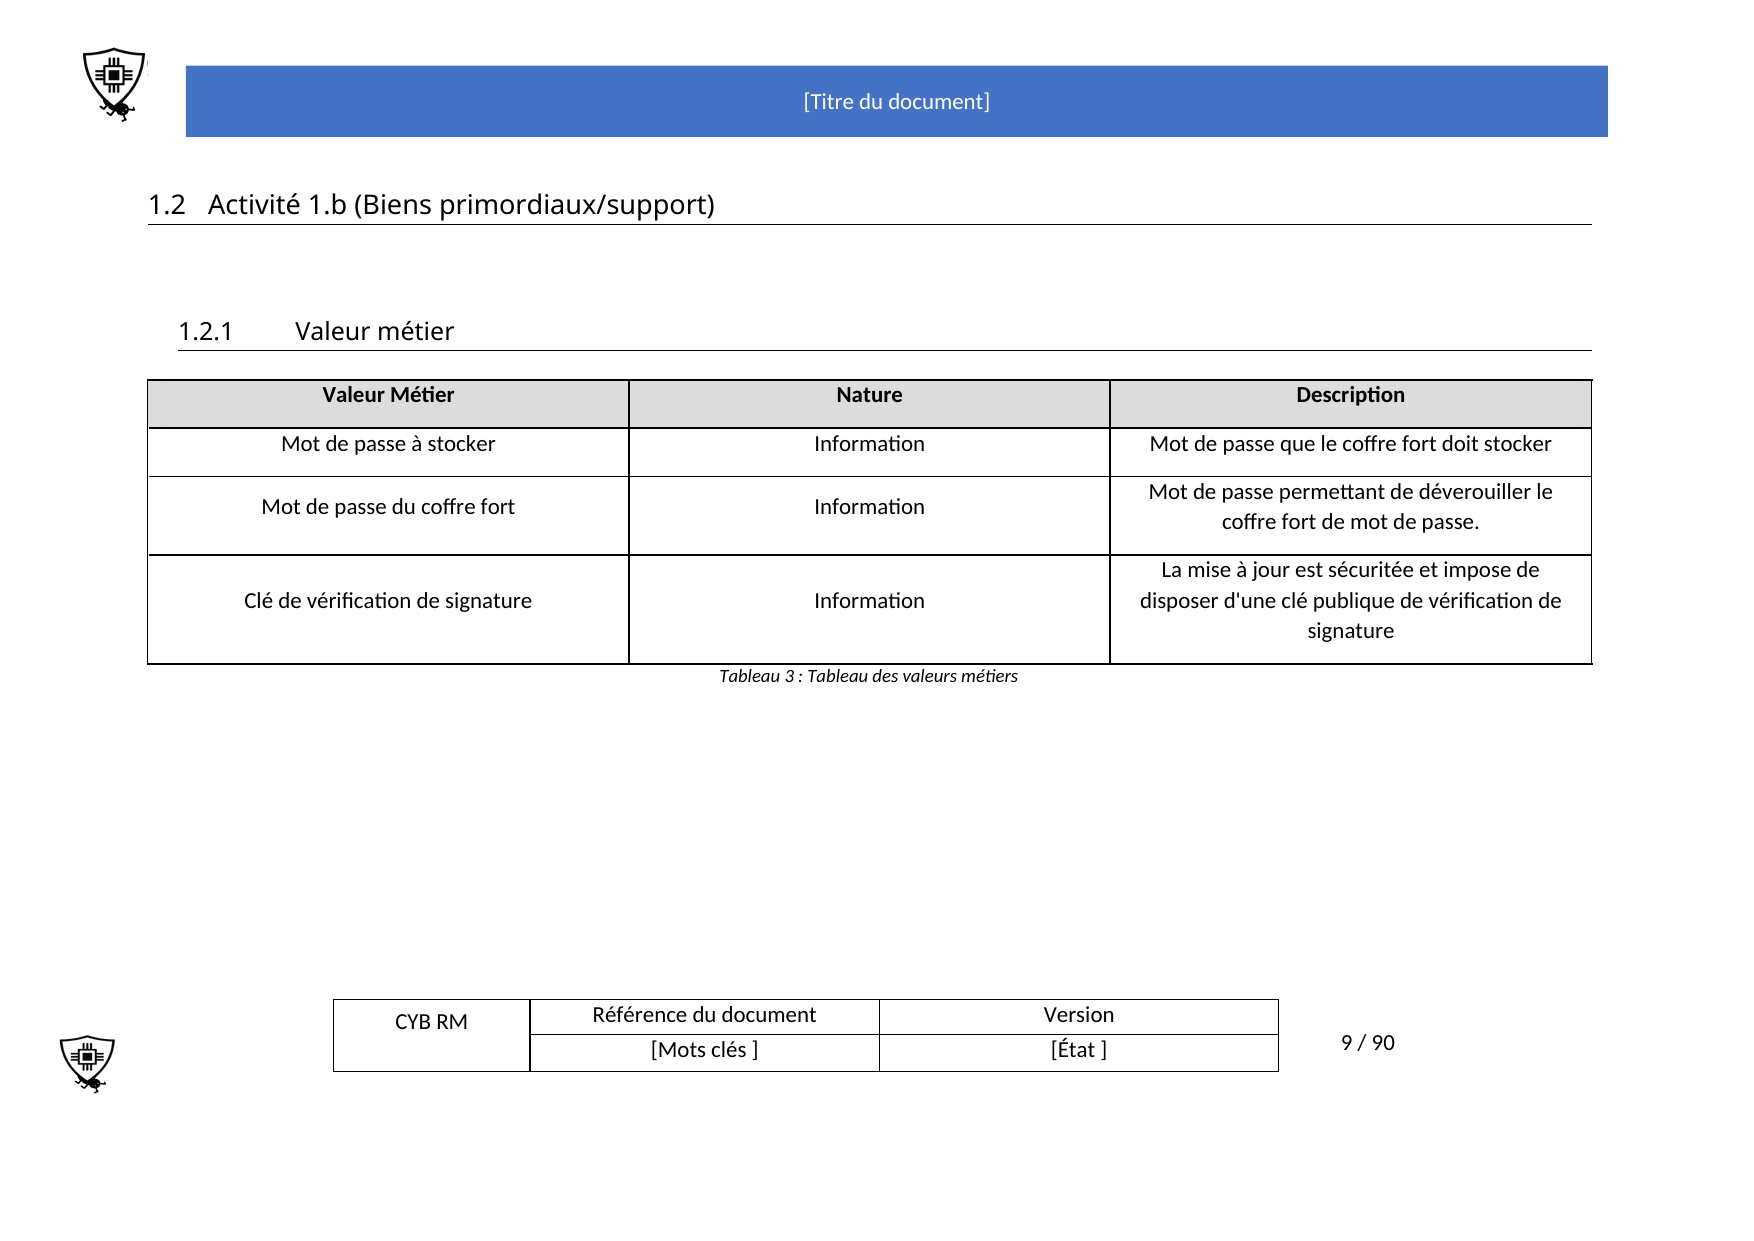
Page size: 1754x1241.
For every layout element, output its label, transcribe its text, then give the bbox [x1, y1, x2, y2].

table_header Nature [630, 381, 1109, 427]
table_cell Mot de passe du coffre fort [148, 477, 628, 554]
table_header Description [1111, 381, 1591, 427]
table_header Valeur Métier [148, 381, 628, 427]
table_cell Information [630, 556, 1109, 663]
table_cell Information [630, 477, 1109, 554]
picture [82, 46, 148, 124]
table_cell Mot de passe à stocker [148, 428, 628, 476]
text Tableau 3 : Tableau des valeurs métiers [148, 665, 1592, 687]
table_cell Mot de passe permettant de déverouiller le coffre fort de mot de passe. [1111, 477, 1591, 554]
table_cell Clé de vérification de signature [148, 555, 628, 663]
table_cell La mise à jour est sécuritée et impose de disposer d'une clé publique de vérification de signature [1111, 556, 1591, 663]
picture [59, 1034, 117, 1095]
table_cell Mot de passe que le coffre fort doit stocker [1111, 429, 1591, 476]
table_cell Information [630, 429, 1109, 476]
subtitle Activité 1.b (Biens primordiaux/support) [148, 185, 1592, 224]
subtitle Valeur métier [178, 314, 1592, 350]
